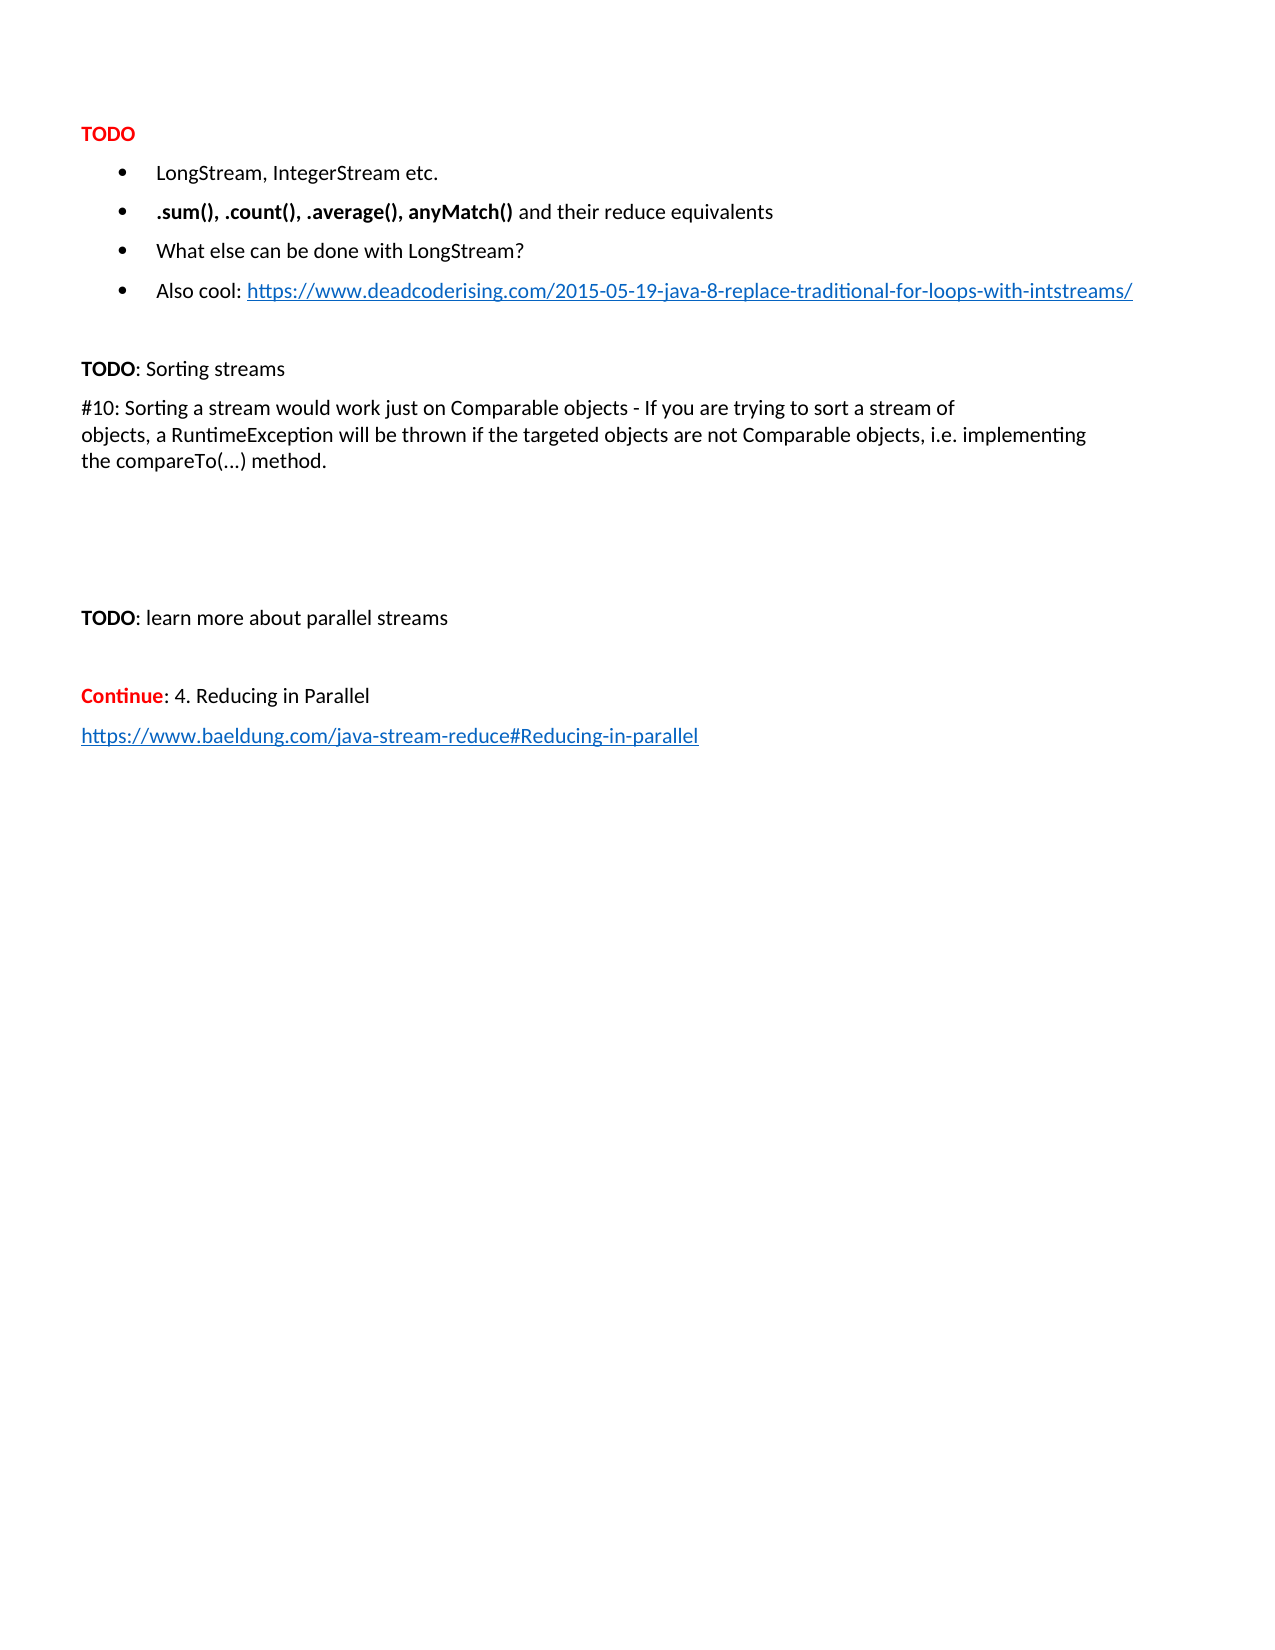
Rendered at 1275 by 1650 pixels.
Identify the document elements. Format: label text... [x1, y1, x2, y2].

text Continue: 4. Reducing in Parallel [81, 683, 1194, 709]
list What else can be done with LongStream? [118, 238, 1194, 264]
text #10: Sorting a stream would work just on Comparable objects - If you are trying to sort a stream of objects, a RuntimeException will be thrown if the targeted objects are not Comparable objects, i.e. implementing the compareTo(...) method. [81, 394, 1194, 474]
list .sum(), .count(), .average(), anyMatch() and their reduce equivalents [118, 198, 1194, 225]
list LongStream, IntegerStream etc. [118, 159, 1194, 186]
text https://www.baeldung.com/java-stream-reduce#Reducing-in-parallel [81, 722, 1194, 748]
text TODO: Sorting streams [81, 355, 1194, 382]
list Also cool: https://www.deadcoderising.com/2015-05-19-java-8-replace-traditional-for-loops-with-intstreams/ [118, 277, 1194, 303]
text TODO: learn more about parallel streams [81, 604, 1194, 631]
text TODO [81, 120, 1194, 147]
